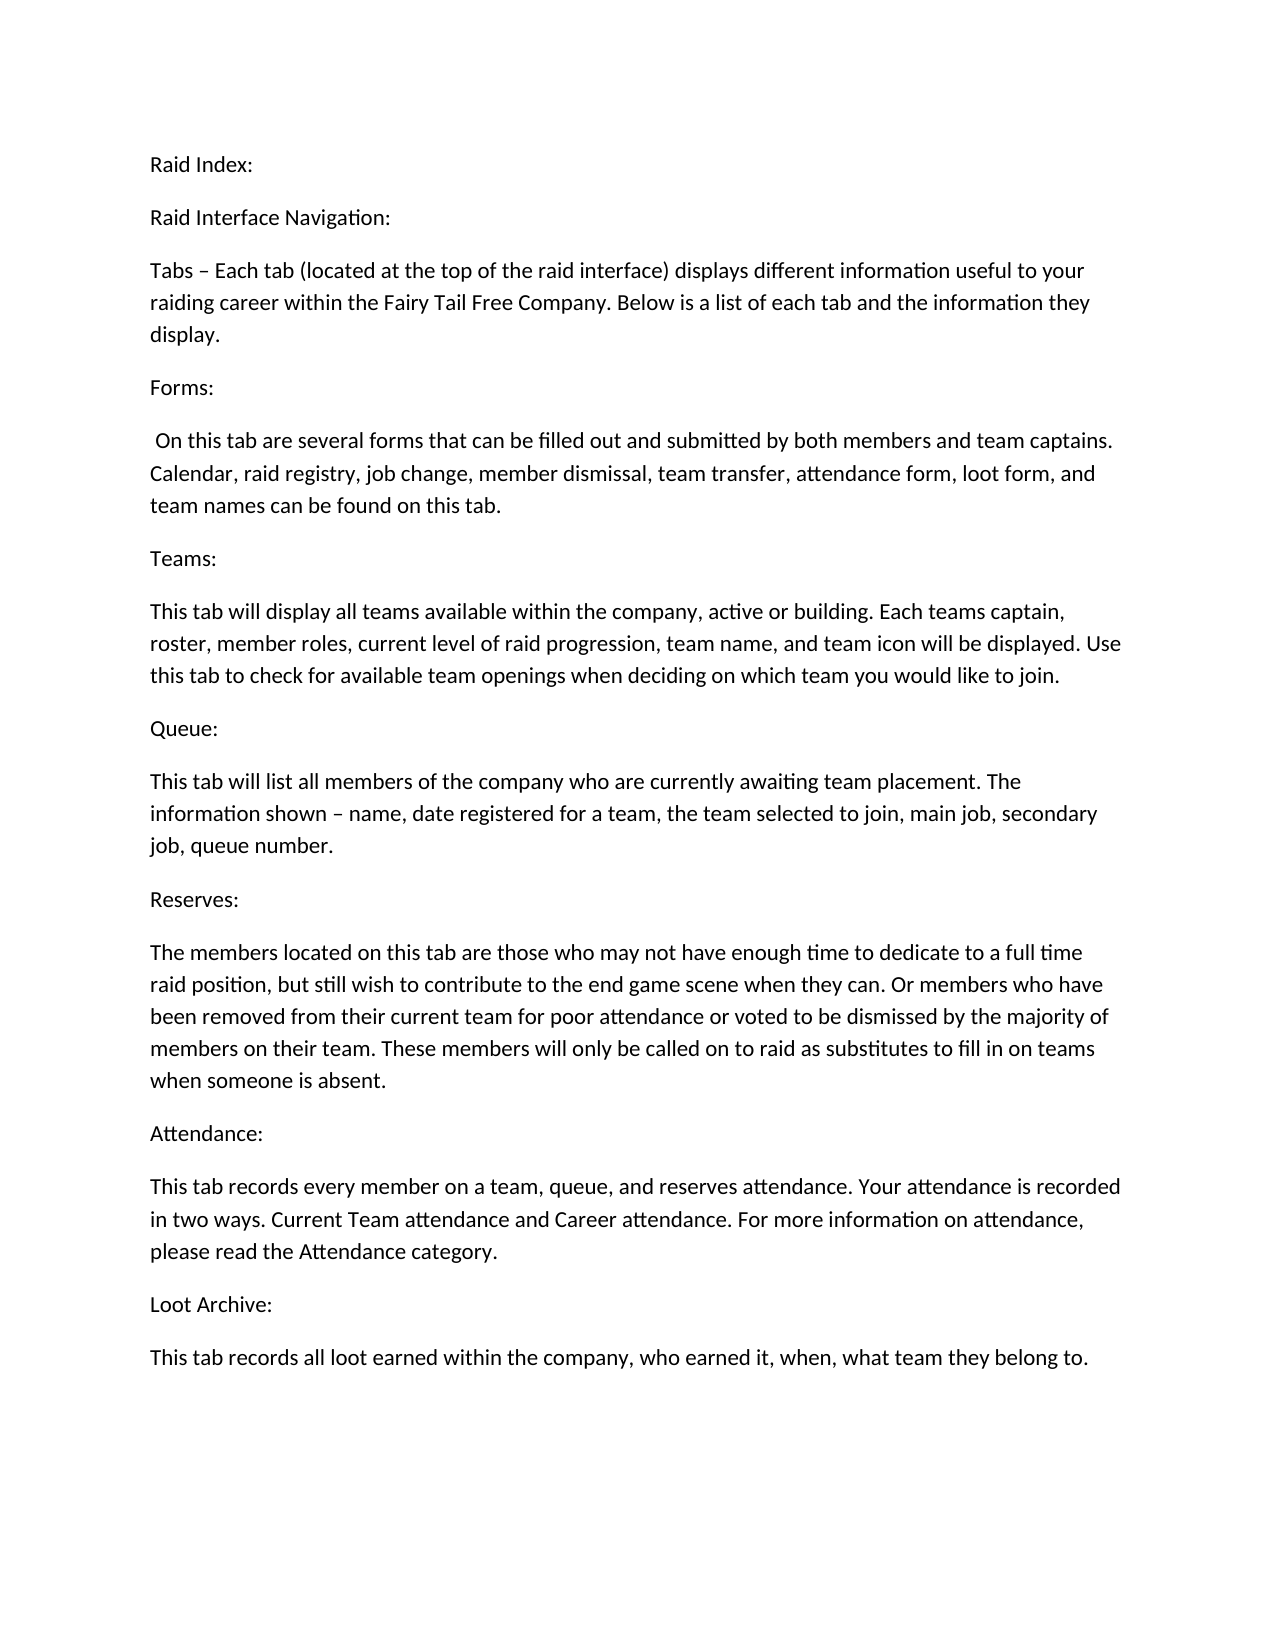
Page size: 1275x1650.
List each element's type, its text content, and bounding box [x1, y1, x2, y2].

text Loot Archive: [150, 1290, 1125, 1318]
text Raid Interface Navigation: [150, 203, 1125, 231]
text Attendance: [150, 1119, 1125, 1147]
text This tab will list all members of the company who are currently awaiting team placement. The information shown – name, date registered for a team, the team selected to join, main job, secondary job, queue number. [150, 767, 1125, 860]
text Tabs – Each tab (located at the top of the raid interface) displays different information useful to your raiding career within the Fairy Tail Free Company. Below is a list of each tab and the information they display. [150, 256, 1125, 348]
text On this tab are several forms that can be filled out and submitted by both members and team captains. Calendar, raid registry, job change, member dismissal, team transfer, attendance form, loot form, and team names can be found on this tab. [150, 426, 1125, 519]
text This tab records every member on a team, queue, and reserves attendance. Your attendance is recorded in two ways. Current Team attendance and Career attendance. For more information on attendance, please read the Attendance category. [150, 1172, 1125, 1265]
text Raid Index: [150, 150, 1125, 178]
text Teams: [150, 544, 1125, 572]
text The members located on this tab are those who may not have enough time to dedicate to a full time raid position, but still wish to contribute to the end game scene when they can. Or members who have been removed from their current team for poor attendance or voted to be dismissed by the majority of members on their team. These members will only be called on to raid as substitutes to fill in on teams when someone is absent. [150, 938, 1125, 1094]
text Reserves: [150, 885, 1125, 913]
text Forms: [150, 373, 1125, 401]
text This tab will display all teams available within the company, active or building. Each teams captain, roster, member roles, current level of raid progression, team name, and team icon will be displayed. Use this tab to check for available team openings when deciding on which team you would like to join. [150, 597, 1125, 689]
text Queue: [150, 714, 1125, 742]
text This tab records all loot earned within the company, who earned it, when, what team they belong to. [150, 1343, 1125, 1371]
